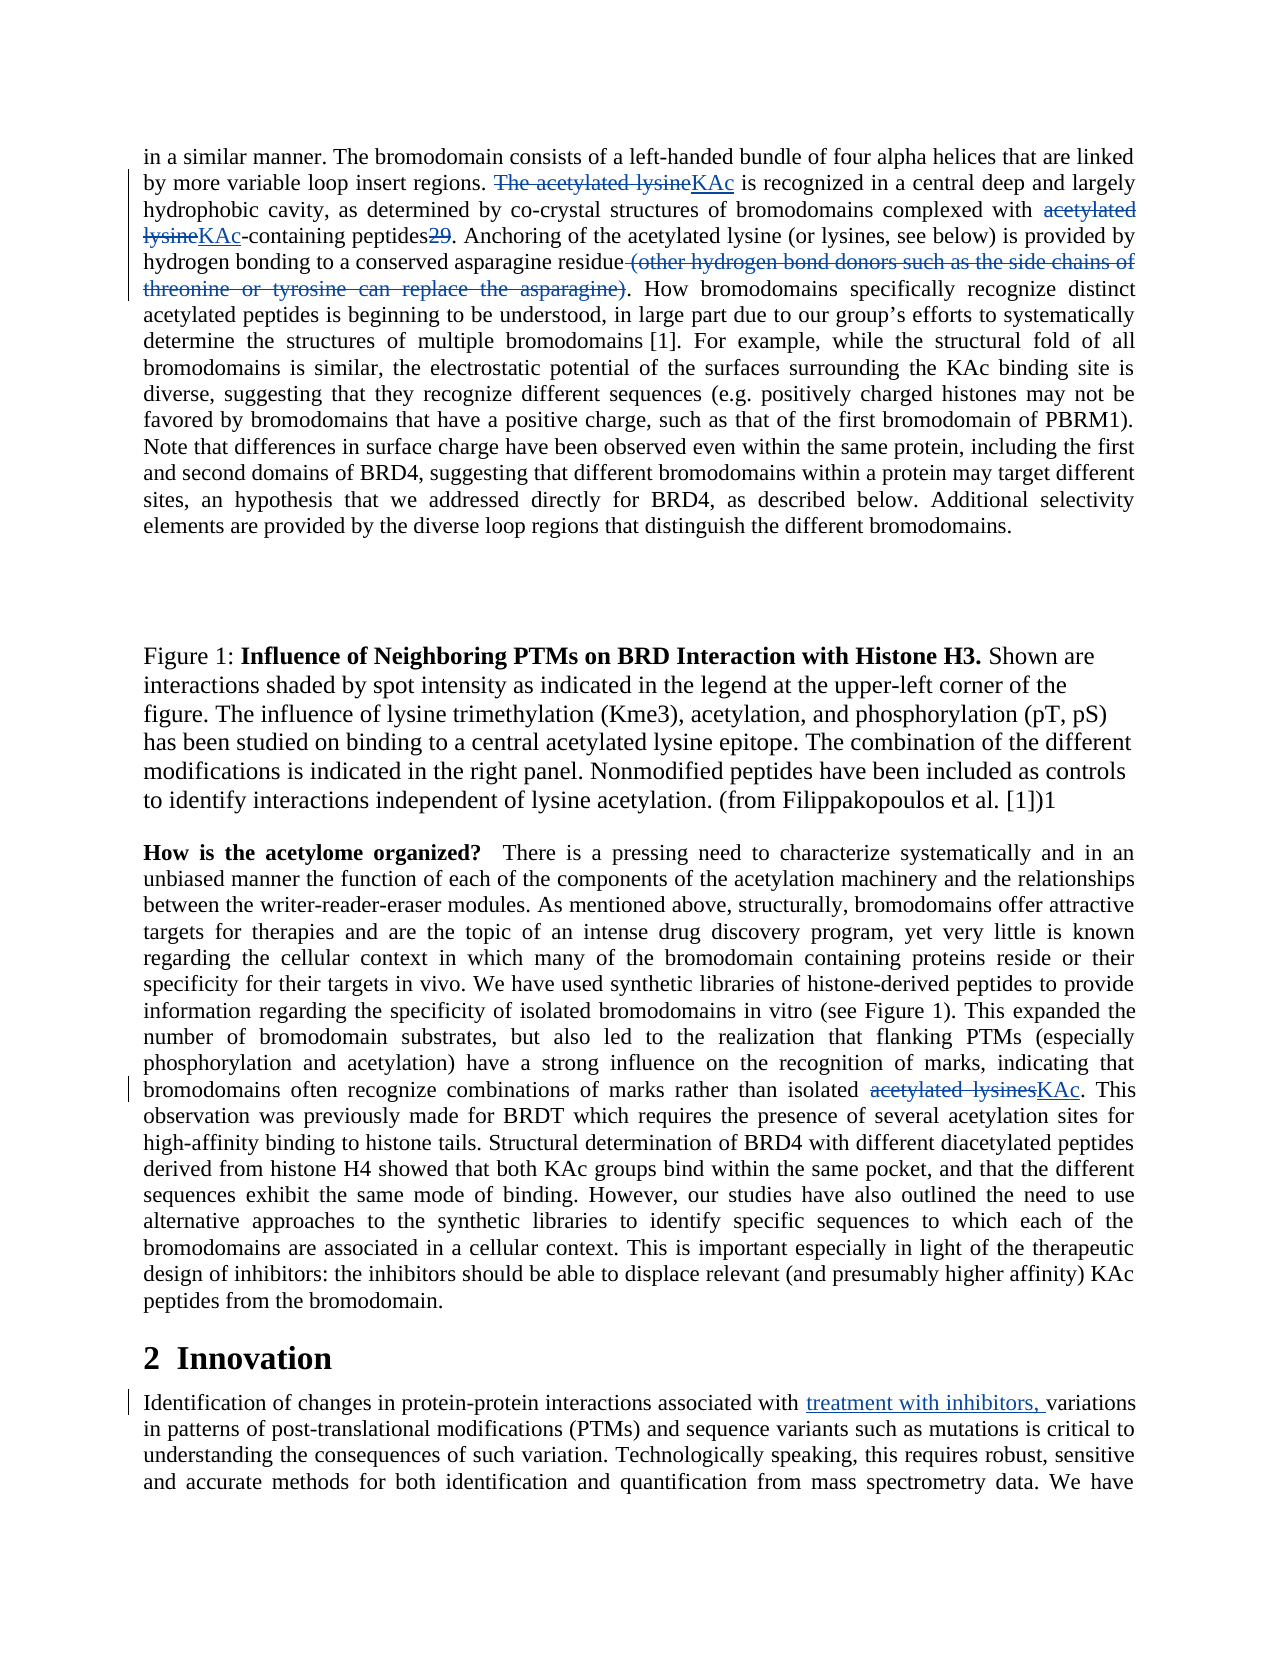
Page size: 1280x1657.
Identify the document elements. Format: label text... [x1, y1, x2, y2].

subtitle 2 Innovation [143, 1338, 1136, 1376]
text How is the acetylome organized? There is a pressing need to characterize systematically and in an unbiased manner the function of each of the components of the acetylation machinery and the relationships between the writer-reader-eraser modules. As mentioned above, structurally, bromodomains offer attractive targets for therapies and are the topic of an intense drug discovery program, yet very little is known regarding the cellular context in which many of the bromodomain containing proteins reside or their specificity for their targets in vivo. We have used synthetic libraries of histone-derived peptides to provide information regarding the specificity of isolated bromodomains in vitro (see Figure ). This expanded the number of bromodomain substrates, but also led to the realization that flanking PTMs (especially phosphorylation and acetylation) have a strong influence on the recognition of marks, indicating that bromodomains often recognize combinations of marks rather than isolated . This observation was previously made for BRDT which requires the presence of several acetylation sites for high-affinity binding to histone tails. Structural determination of BRD4 with different diacetylated peptides derived from histone H4 showed that both KAc groups bind within the same pocket, and that the different sequences exhibit the same mode of binding. However, our studies have also outlined the need to use alternative approaches to the synthetic libraries to identify specific sequences to which each of the bromodomains are associated in a cellular context. This is important especially in light of the therapeutic design of inhibitors: the inhibitors should be able to displace relevant (and presumably higher affinity) KAc peptides from the bromodomain. [143, 839, 1136, 1313]
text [143, 143, 1136, 538]
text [143, 1389, 1136, 1494]
